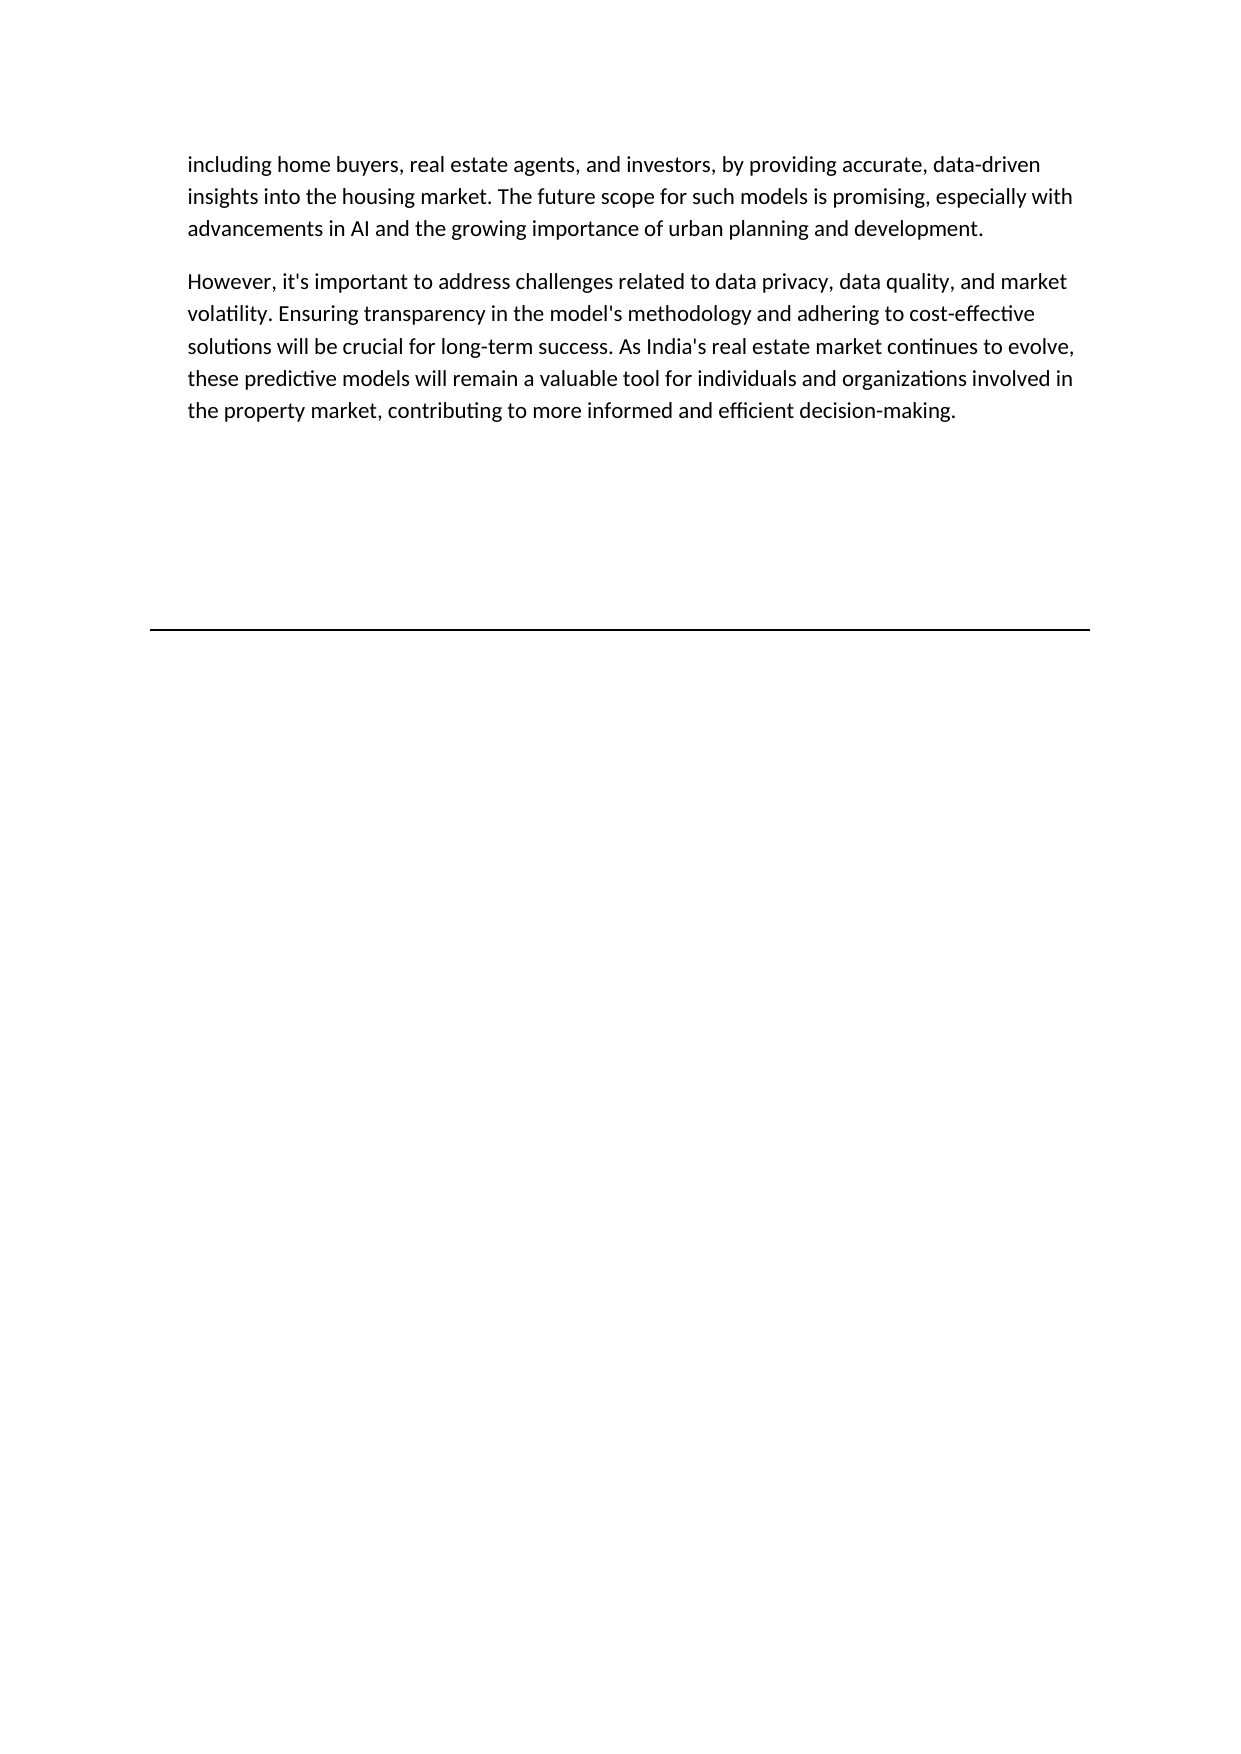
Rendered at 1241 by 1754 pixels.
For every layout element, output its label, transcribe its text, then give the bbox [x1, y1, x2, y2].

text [187, 150, 1090, 242]
text However, it's important to address challenges related to data privacy, data quality, and market volatility. Ensuring transparency in the model's methodology and adhering to cost-effective solutions will be crucial for long-term success. As India's real estate market continues to evolve, these predictive models will remain a valuable tool for individuals and organizations involved in the property market, contributing to more informed and efficient decision-making. [187, 267, 1090, 424]
